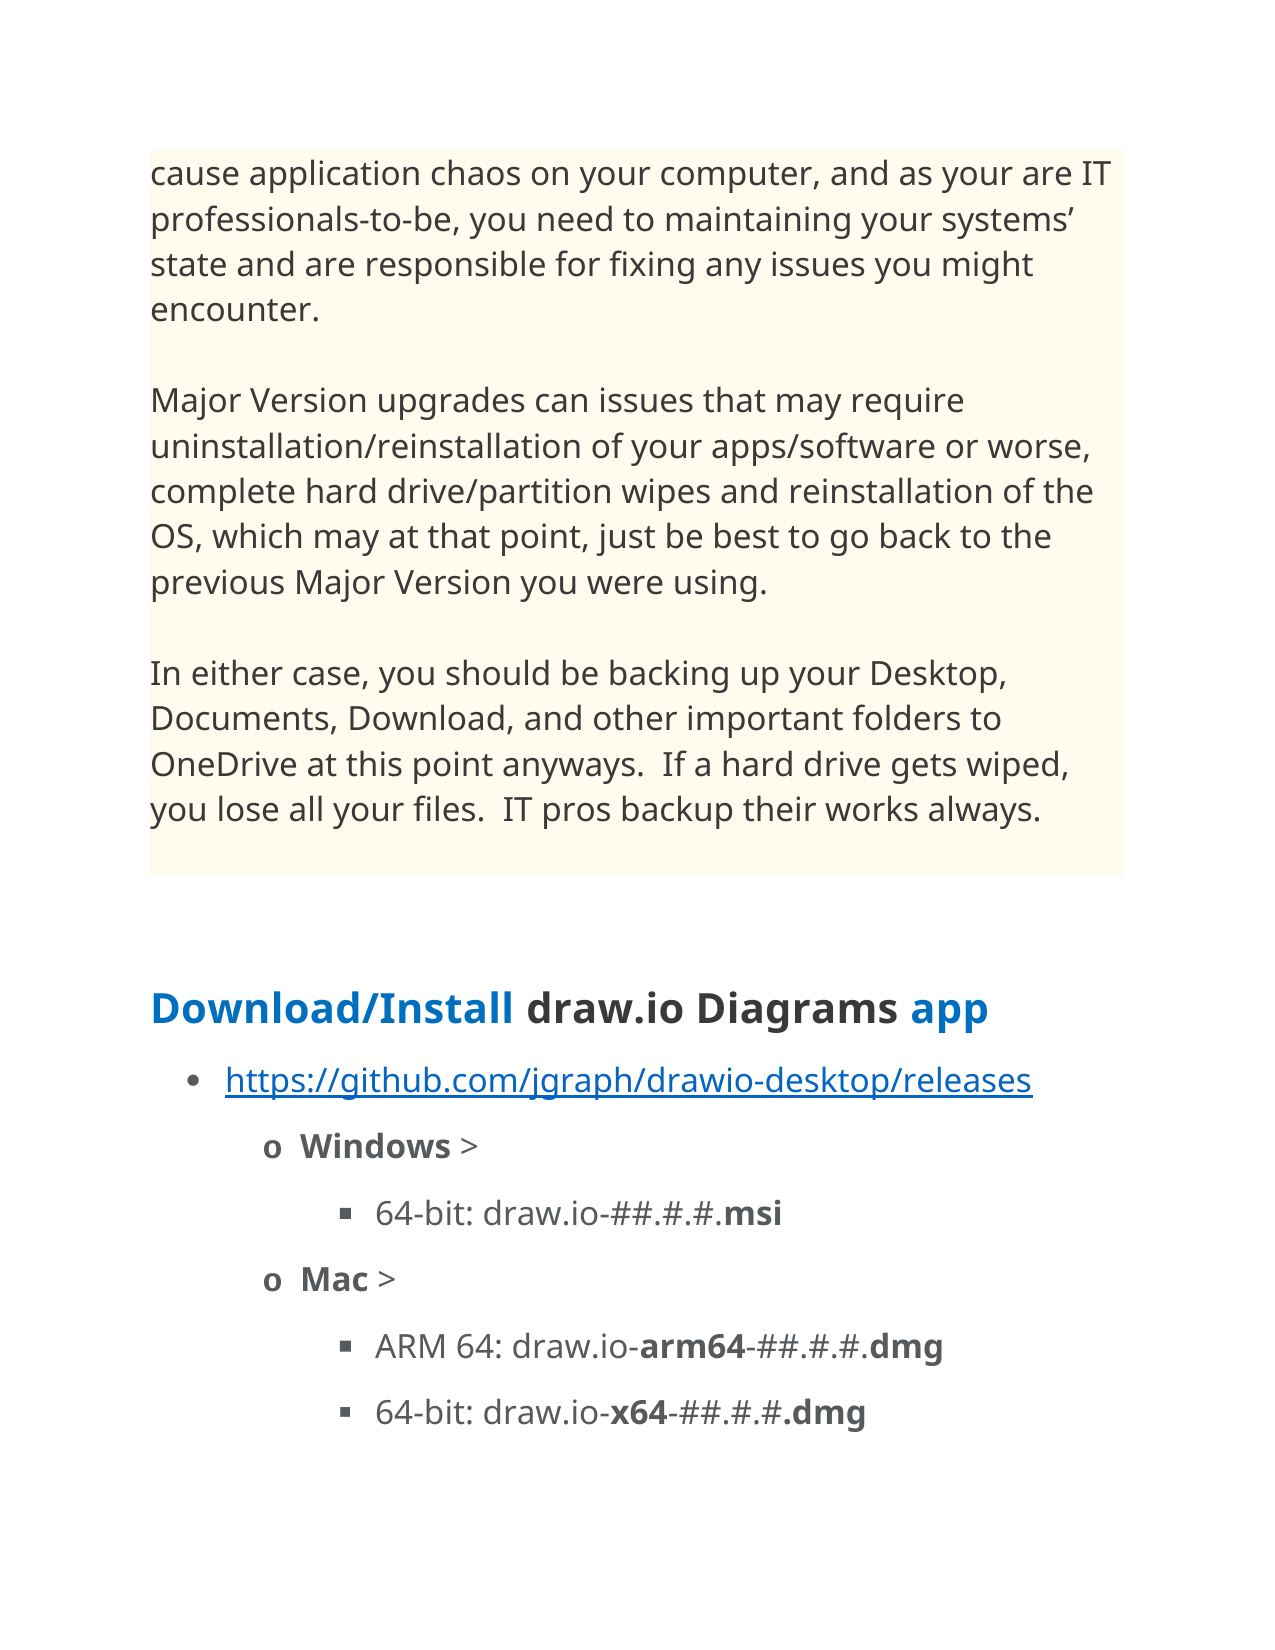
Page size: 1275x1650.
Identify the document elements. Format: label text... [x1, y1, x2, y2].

list https://github.com/jgraph/drawio-desktop/releases [187, 1057, 1125, 1102]
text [150, 150, 1125, 877]
list Mac > [262, 1256, 1125, 1302]
text Download/Install draw.io Diagrams app [150, 979, 1125, 1036]
list 64-bit: draw.io-##.#.#.msi [337, 1190, 1125, 1235]
list 64-bit: draw.io-x64-##.#.#.dmg [337, 1389, 1125, 1434]
list Windows > [262, 1123, 1125, 1169]
list ARM 64: draw.io-arm64-##.#.#.dmg [337, 1322, 1125, 1368]
